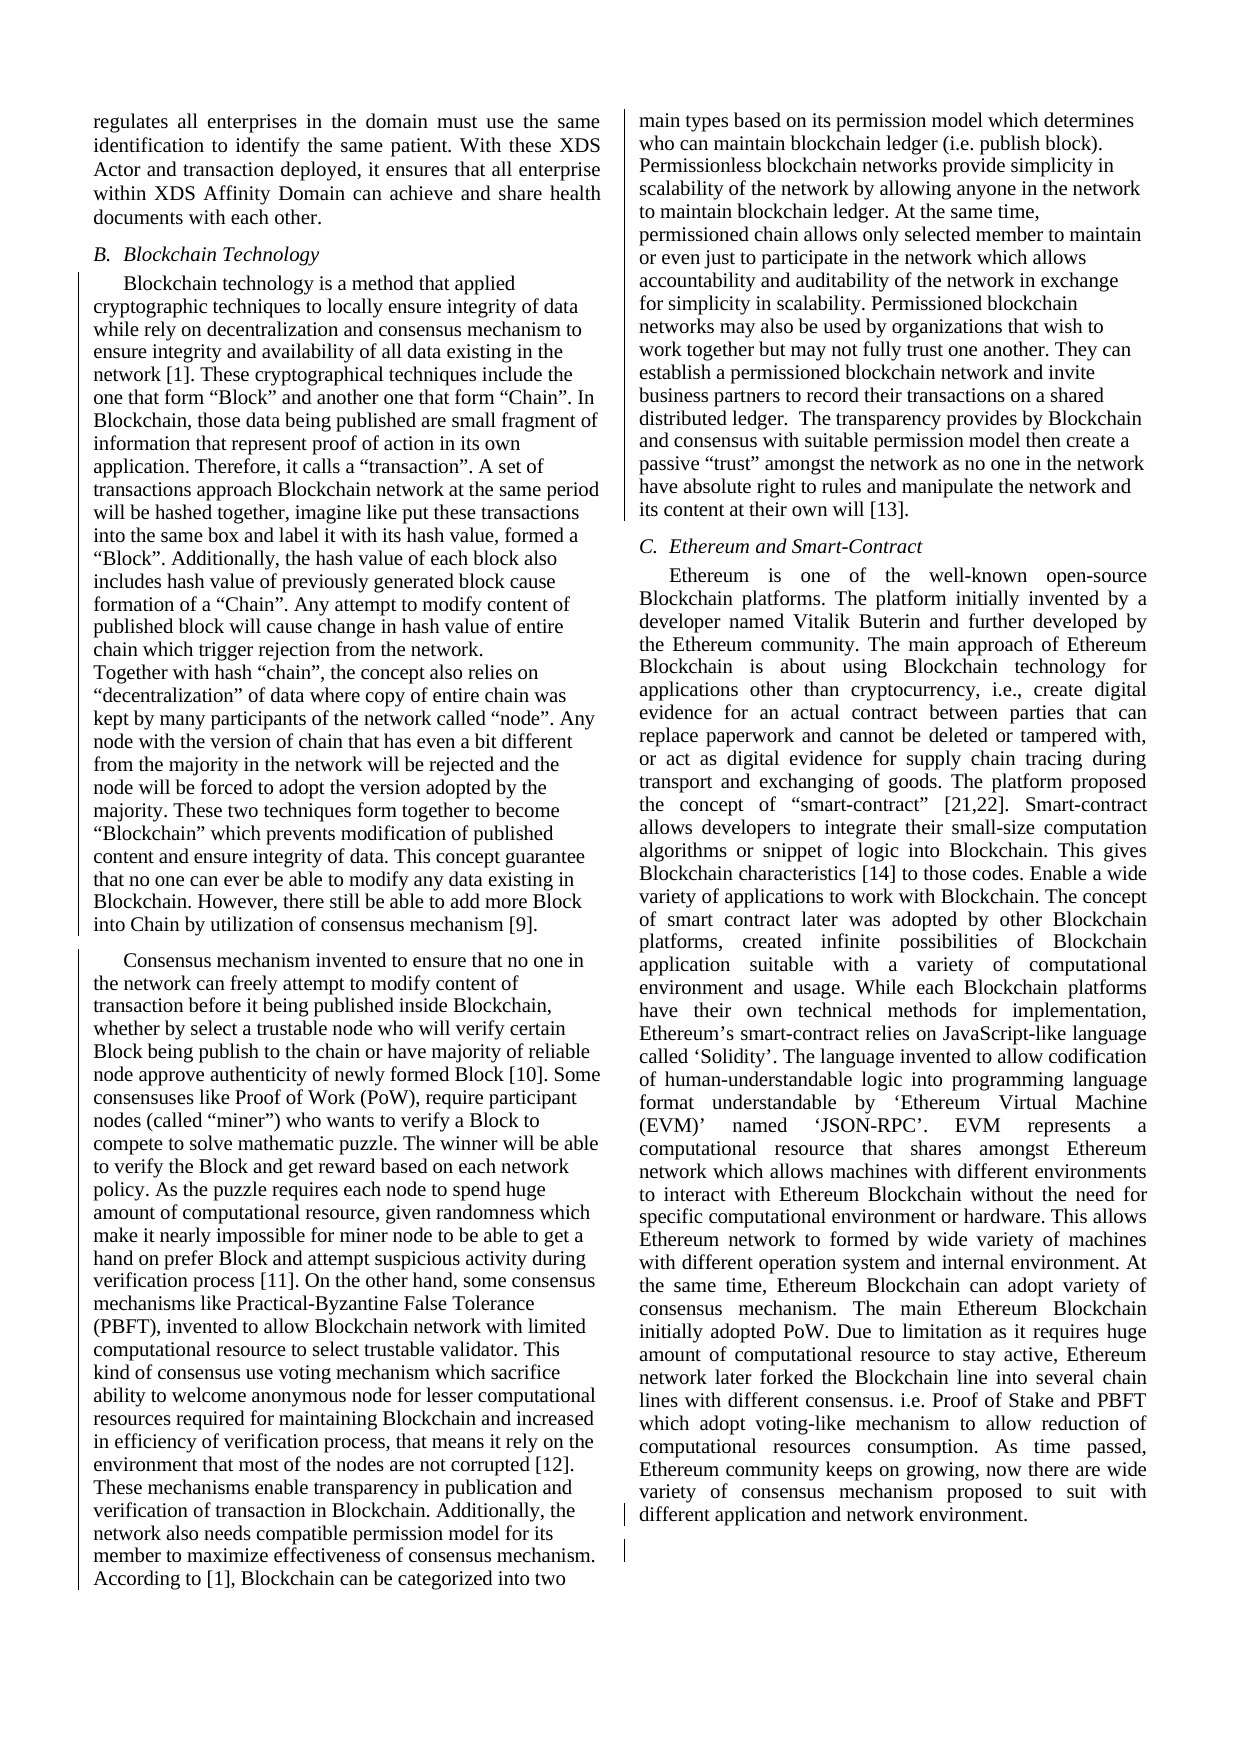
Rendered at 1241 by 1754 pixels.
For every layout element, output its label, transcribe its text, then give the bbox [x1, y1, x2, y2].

subtitle Ethereum and Smart-Contract [639, 534, 1147, 558]
text Blockchain technology is a method that applied cryptographic techniques to locally ensure integrity of data while rely on decentralization and consensus mechanism to ensure integrity and availability of all data existing in the network [1]. These cryptographical techniques include the one that form “Block” and another one that form “Chain”. In Blockchain, those data being published are small fragment of information that represent proof of action in its own application. Therefore, it calls a “transaction”. A set of transactions approach Blockchain network at the same period will be hashed together, imagine like put these transactions into the same box and label it with its hash value, formed a “Block”. Additionally, the hash value of each block also includes hash value of previously generated block cause formation of a “Chain”. Any attempt to modify content of published block will cause change in hash value of entire chain which trigger rejection from the network. Together with hash “chain”, the concept also relies on “decentralization” of data where copy of entire chain was kept by many participants of the network called “node”. Any node with the version of chain that has even a bit different from the majority in the network will be rejected and the node will be forced to adopt the version adopted by the majority. These two techniques form together to become “Blockchain” which prevents modification of published content and ensure integrity of data. This concept guarantee that no one can ever be able to modify any data existing in Blockchain. However, there still be able to add more Block into Chain by utilization of consensus mechanism [9]. [93, 272, 601, 936]
text Consensus mechanism invented to ensure that no one in the network can freely attempt to modify content of transaction before it being published inside Blockchain, whether by select a trustable node who will verify certain Block being publish to the chain or have majority of reliable node approve authenticity of newly formed Block [10]. Some consensuses like Proof of Work (PoW), require participant nodes (called “miner”) who wants to verify a Block to compete to solve mathematic puzzle. The winner will be able to verify the Block and get reward based on each network policy. As the puzzle requires each node to spend huge amount of computational resource, given randomness which make it nearly impossible for miner node to be able to get a hand on prefer Block and attempt suspicious activity during verification process [11]. On the other hand, some consensus mechanisms like Practical-Byzantine False Tolerance (PBFT), invented to allow Blockchain network with limited computational resource to select trustable validator. This kind of consensus use voting mechanism which sacrifice ability to welcome anonymous node for lesser computational resources required for maintaining Blockchain and increased in efficiency of verification process, that means it rely on the environment that most of the nodes are not corrupted [12]. These mechanisms enable transparency in publication and verification of transaction in Blockchain. Additionally, the network also needs compatible permission model for its member to maximize effectiveness of consensus mechanism. According to [1], Blockchain can be categorized into two main types based on its permission model which determines who can maintain blockchain ledger (i.e. publish block). Permissionless blockchain networks provide simplicity in scalability of the network by allowing anyone in the network to maintain blockchain ledger. At the same time, permissioned chain allows only selected member to maintain or even just to participate in the network which allows accountability and auditability of the network in exchange for simplicity in scalability. Permissioned blockchain networks may also be used by organizations that wish to work together but may not fully trust one another. They can establish a permissioned blockchain network and invite business partners to record their transactions on a shared distributed ledger. The transparency provides by Blockchain and consensus with suitable permission model then create a passive “trust” amongst the network as no one in the network have absolute right to rules and manipulate the network and its content at their own will [13]. [639, 109, 1147, 521]
subtitle Blockchain Technology [93, 242, 601, 266]
text Ethereum is one of the well-known open-source Blockchain platforms. The platform initially invented by a developer named Vitalik Buterin and further developed by the Ethereum community. The main approach of Ethereum Blockchain is about using Blockchain technology for applications other than cryptocurrency, i.e., create digital evidence for an actual contract between parties that can replace paperwork and cannot be deleted or tampered with, or act as digital evidence for supply chain tracing during transport and exchanging of goods. The platform proposed the concept of “smart-contract” [21,22]. Smart-contract allows developers to integrate their small-size computation algorithms or snippet of logic into Blockchain. This gives Blockchain characteristics [14] to those codes. Enable a wide variety of applications to work with Blockchain. The concept of smart contract later was adopted by other Blockchain platforms, created infinite possibilities of Blockchain application suitable with a variety of computational environment and usage. While each Blockchain platforms have their own technical methods for implementation, Ethereum’s smart-contract relies on JavaScript-like language called ‘Solidity’. The language invented to allow codification of human-understandable logic into programming language format understandable by ‘Ethereum Virtual Machine (EVM)’ named ‘JSON-RPC’. EVM represents a computational resource that shares amongst Ethereum network which allows machines with different environments to interact with Ethereum Blockchain without the need for specific computational environment or hardware. This allows Ethereum network to formed by wide variety of machines with different operation system and internal environment. At the same time, Ethereum Blockchain can adopt variety of consensus mechanism. The main Ethereum Blockchain initially adopted PoW. Due to limitation as it requires huge amount of computational resource to stay active, Ethereum network later forked the Blockchain line into several chain lines with different consensus. i.e. Proof of Stake and PBFT which adopt voting-like mechanism to allow reduction of computational resources consumption. As time passed, Ethereum community keeps on growing, now there are wide variety of consensus mechanism proposed to suit with different application and network environment. [639, 564, 1147, 1526]
text Consensus mechanism invented to ensure that no one in the network can freely attempt to modify content of transaction before it being published inside Blockchain, whether by select a trustable node who will verify certain Block being publish to the chain or have majority of reliable node approve authenticity of newly formed Block [10]. Some consensuses like Proof of Work (PoW), require participant nodes (called “miner”) who wants to verify a Block to compete to solve mathematic puzzle. The winner will be able to verify the Block and get reward based on each network policy. As the puzzle requires each node to spend huge amount of computational resource, given randomness which make it nearly impossible for miner node to be able to get a hand on prefer Block and attempt suspicious activity during verification process [11]. On the other hand, some consensus mechanisms like Practical-Byzantine False Tolerance (PBFT), invented to allow Blockchain network with limited computational resource to select trustable validator. This kind of consensus use voting mechanism which sacrifice ability to welcome anonymous node for lesser computational resources required for maintaining Blockchain and increased in efficiency of verification process, that means it rely on the environment that most of the nodes are not corrupted [12]. These mechanisms enable transparency in publication and verification of transaction in Blockchain. Additionally, the network also needs compatible permission model for its member to maximize effectiveness of consensus mechanism. According to [1], Blockchain can be categorized into two main types based on its permission model which determines who can maintain blockchain ledger (i.e. publish block). Permissionless blockchain networks provide simplicity in scalability of the network by allowing anyone in the network to maintain blockchain ledger. At the same time, permissioned chain allows only selected member to maintain or even just to participate in the network which allows accountability and auditability of the network in exchange for simplicity in scalability. Permissioned blockchain networks may also be used by organizations that wish to work together but may not fully trust one another. They can establish a permissioned blockchain network and invite business partners to record their transactions on a shared distributed ledger. The transparency provides by Blockchain and consensus with suitable permission model then create a passive “trust” amongst the network as no one in the network have absolute right to rules and manipulate the network and its content at their own will [13]. [93, 949, 601, 1590]
